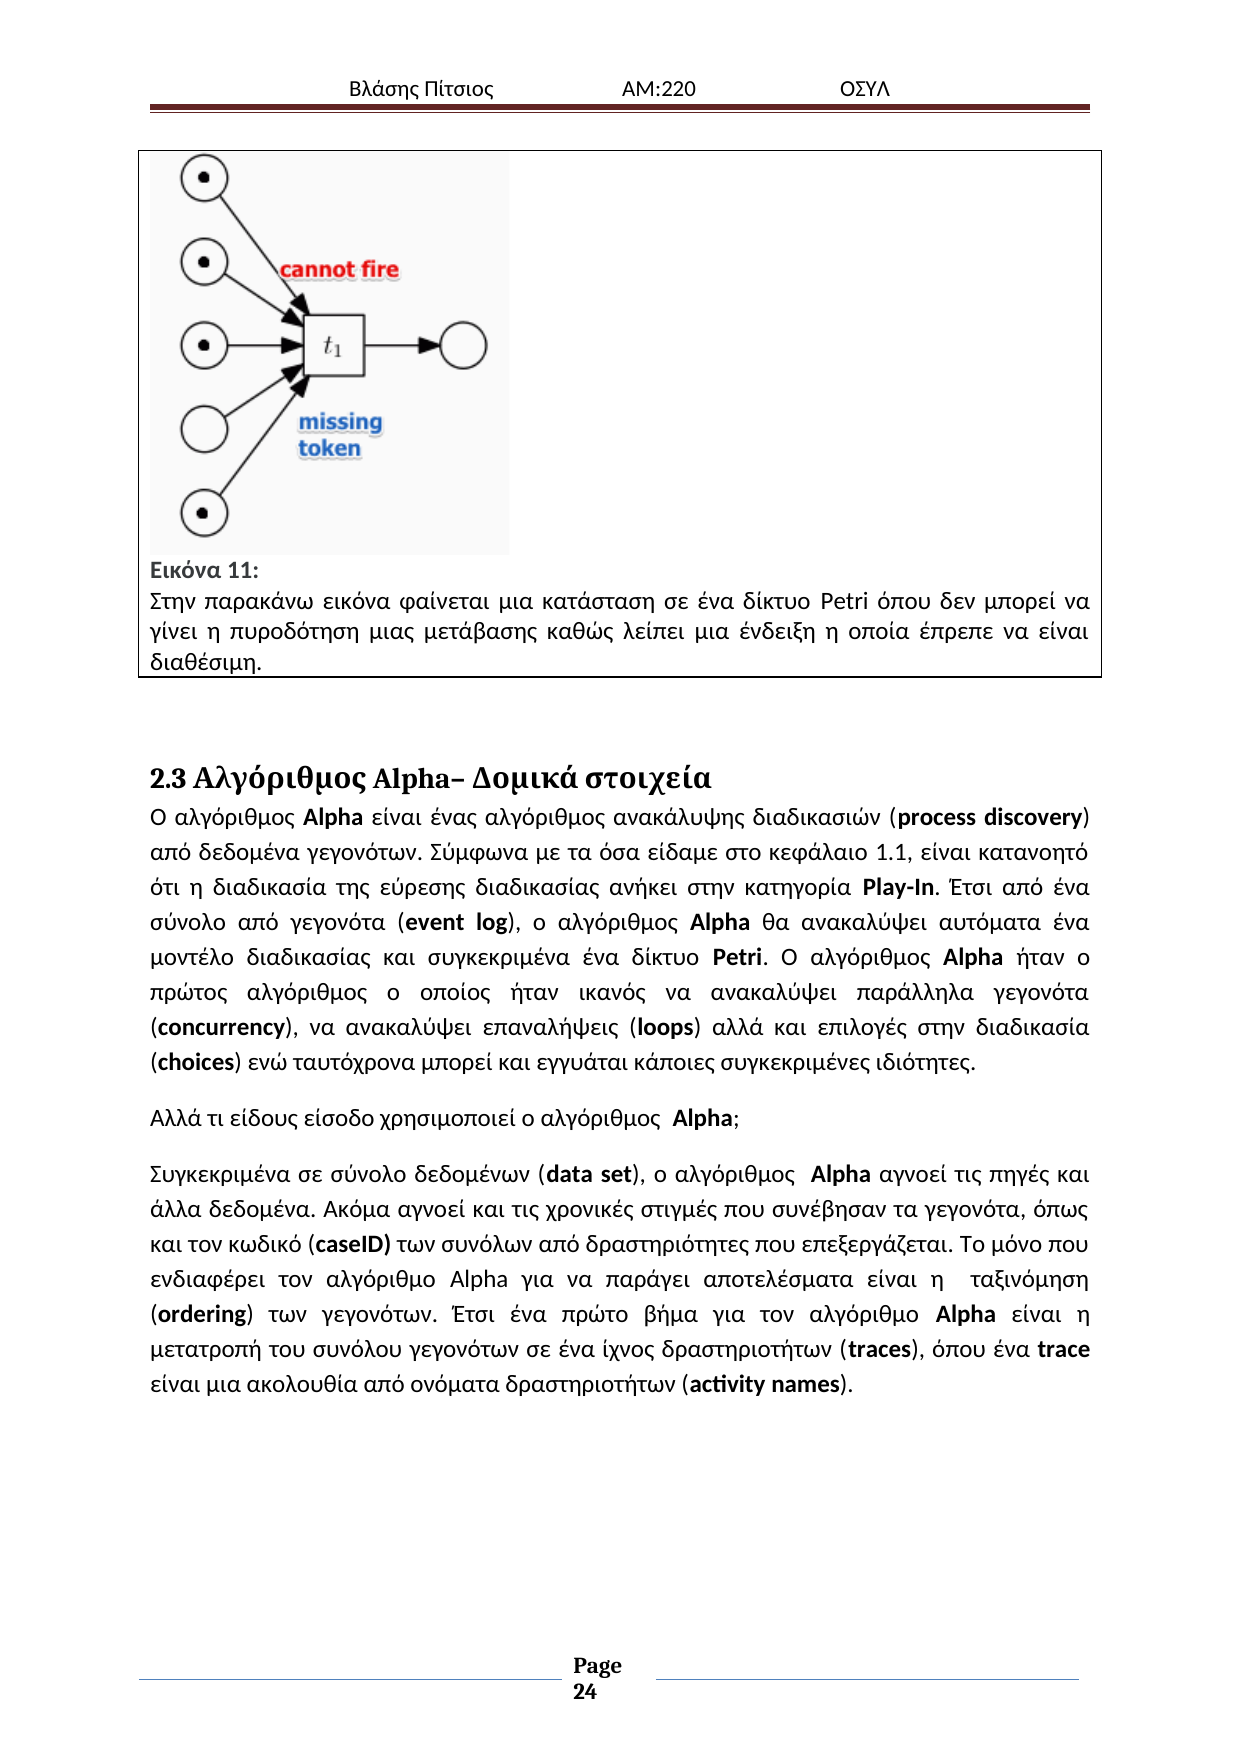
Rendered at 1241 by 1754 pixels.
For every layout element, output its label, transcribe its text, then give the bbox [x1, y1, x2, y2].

text Συγκεκριμένα σε σύνολο δεδομένων (data set), o αλγόριθμος Alpha αγνοεί τις πηγές και άλλα δεδομένα. Ακόμα αγνοεί και τις χρονικές στιγμές που συνέβησαν τα γεγονότα, όπως και τον κωδικό (caseID) των συνόλων από δραστηριότητες που επεξεργάζεται. Το μόνο που ενδιαφέρει τον αλγόριθμο Alpha για να παράγει αποτελέσματα είναι η ταξινόμηση (ordering) των γεγονότων. Έτσι ένα πρώτο βήμα για τον αλγόριθμο Alpha είναι η μετατροπή του συνόλου γεγονότων σε ένα ίχνος δραστηριοτήτων (traces), όπου ένα trace είναι μια ακολουθία από ονόματα δραστηριοτήτων (activity names). [150, 1158, 1090, 1398]
picture [150, 151, 510, 555]
text Αλλά τι είδους είσοδο χρησιμοποιεί ο αλγόριθμος Alpha; [150, 1102, 1090, 1132]
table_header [139, 151, 1101, 676]
subtitle 2.3 Αλγόριθμος Alpha– Δομικά στοιχεία [150, 762, 1090, 796]
text Ο αλγόριθμος Alpha είναι ένας αλγόριθμος ανακάλυψης διαδικασιών (process discovery) από δεδομένα γεγονότων. Σύμφωνα με τα όσα είδαμε στο κεφάλαιο 1.1, είναι κατανοητό ότι η διαδικασία της εύρεσης διαδικασίας ανήκει στην κατηγορία Play-In. Έτσι από ένα σύνολο από γεγονότα (event log), ο αλγόριθμος Alpha θα ανακαλύψει αυτόματα ένα μοντέλο διαδικασίας και συγκεκριμένα ένα δίκτυο Petri. Ο αλγόριθμος Alpha ήταν ο πρώτος αλγόριθμος ο οποίος ήταν ικανός να ανακαλύψει παράλληλα γεγονότα (concurrency), να ανακαλύψει επαναλήψεις (loops) αλλά και επιλογές στην διαδικασία (choices) ενώ ταυτόχρονα μπορεί και εγγυάται κάποιες συγκεκριμένες ιδιότητες. [150, 801, 1090, 1077]
